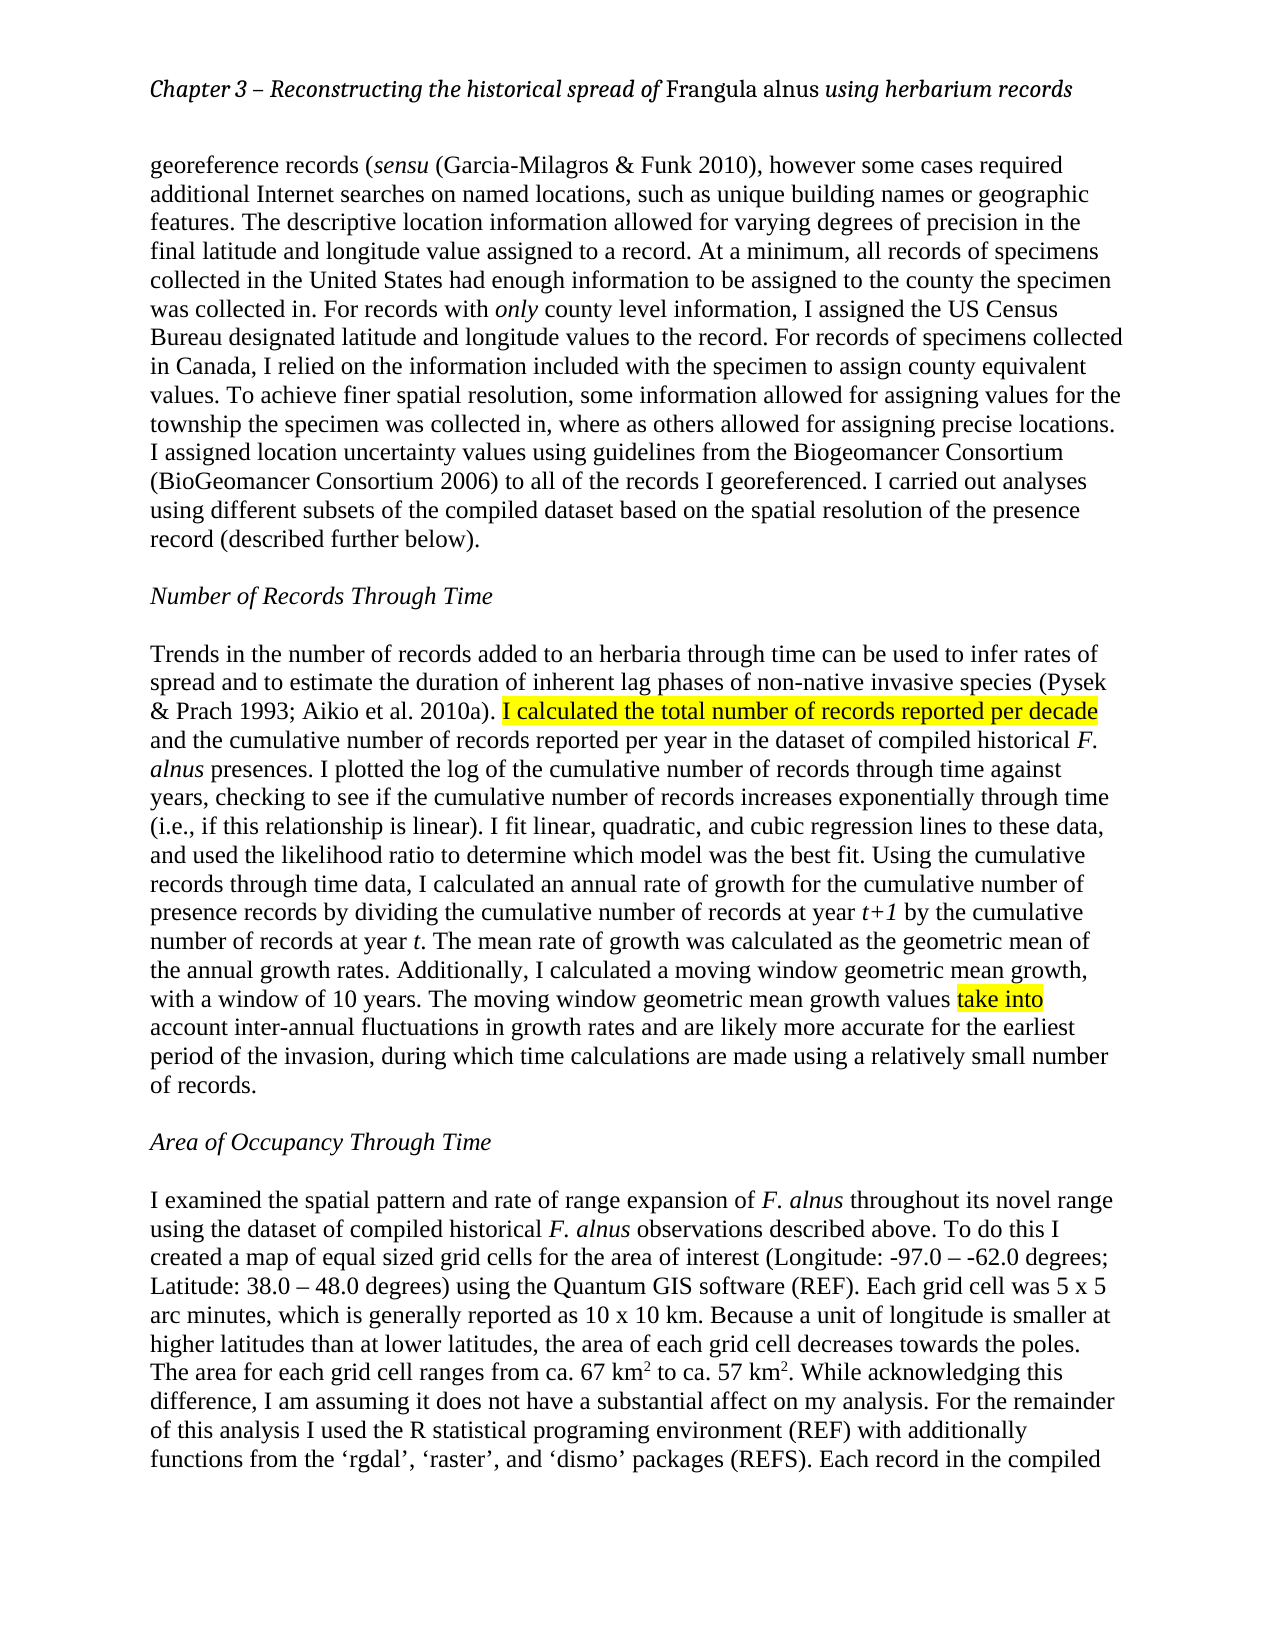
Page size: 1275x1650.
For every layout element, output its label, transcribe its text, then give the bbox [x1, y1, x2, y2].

text Number of Records Through Time [150, 581, 1125, 610]
text Area of Occupancy Through Time [150, 1127, 1125, 1156]
text Trends in the number of records added to an herbaria through time can be used to infer rates of spread and to estimate the duration of inherent lag phases of non-native invasive species (Pysek & Prach 1993; Aikio et al. 2010a). I calculated the total number of records reported per decade and the cumulative number of records reported per year in the dataset of compiled historical F. alnus presences. I plotted the log of the cumulative number of records through time against years, checking to see if the cumulative number of records increases exponentially through time (i.e., if this relationship is linear). I fit linear, quadratic, and cubic regression lines to these data, and used the likelihood ratio to determine which model was the best fit. Using the cumulative records through time data, I calculated an annual rate of growth for the cumulative number of presence records by dividing the cumulative number of records at year t+1 by the cumulative number of records at year t. The mean rate of growth was calculated as the geometric mean of the annual growth rates. Additionally, I calculated a moving window geometric mean growth, with a window of 10 years. The moving window geometric mean growth values take into account inter-annual fluctuations in growth rates and are likely more accurate for the earliest period of the invasion, during which time calculations are made using a relatively small number of records. [150, 639, 1125, 1099]
